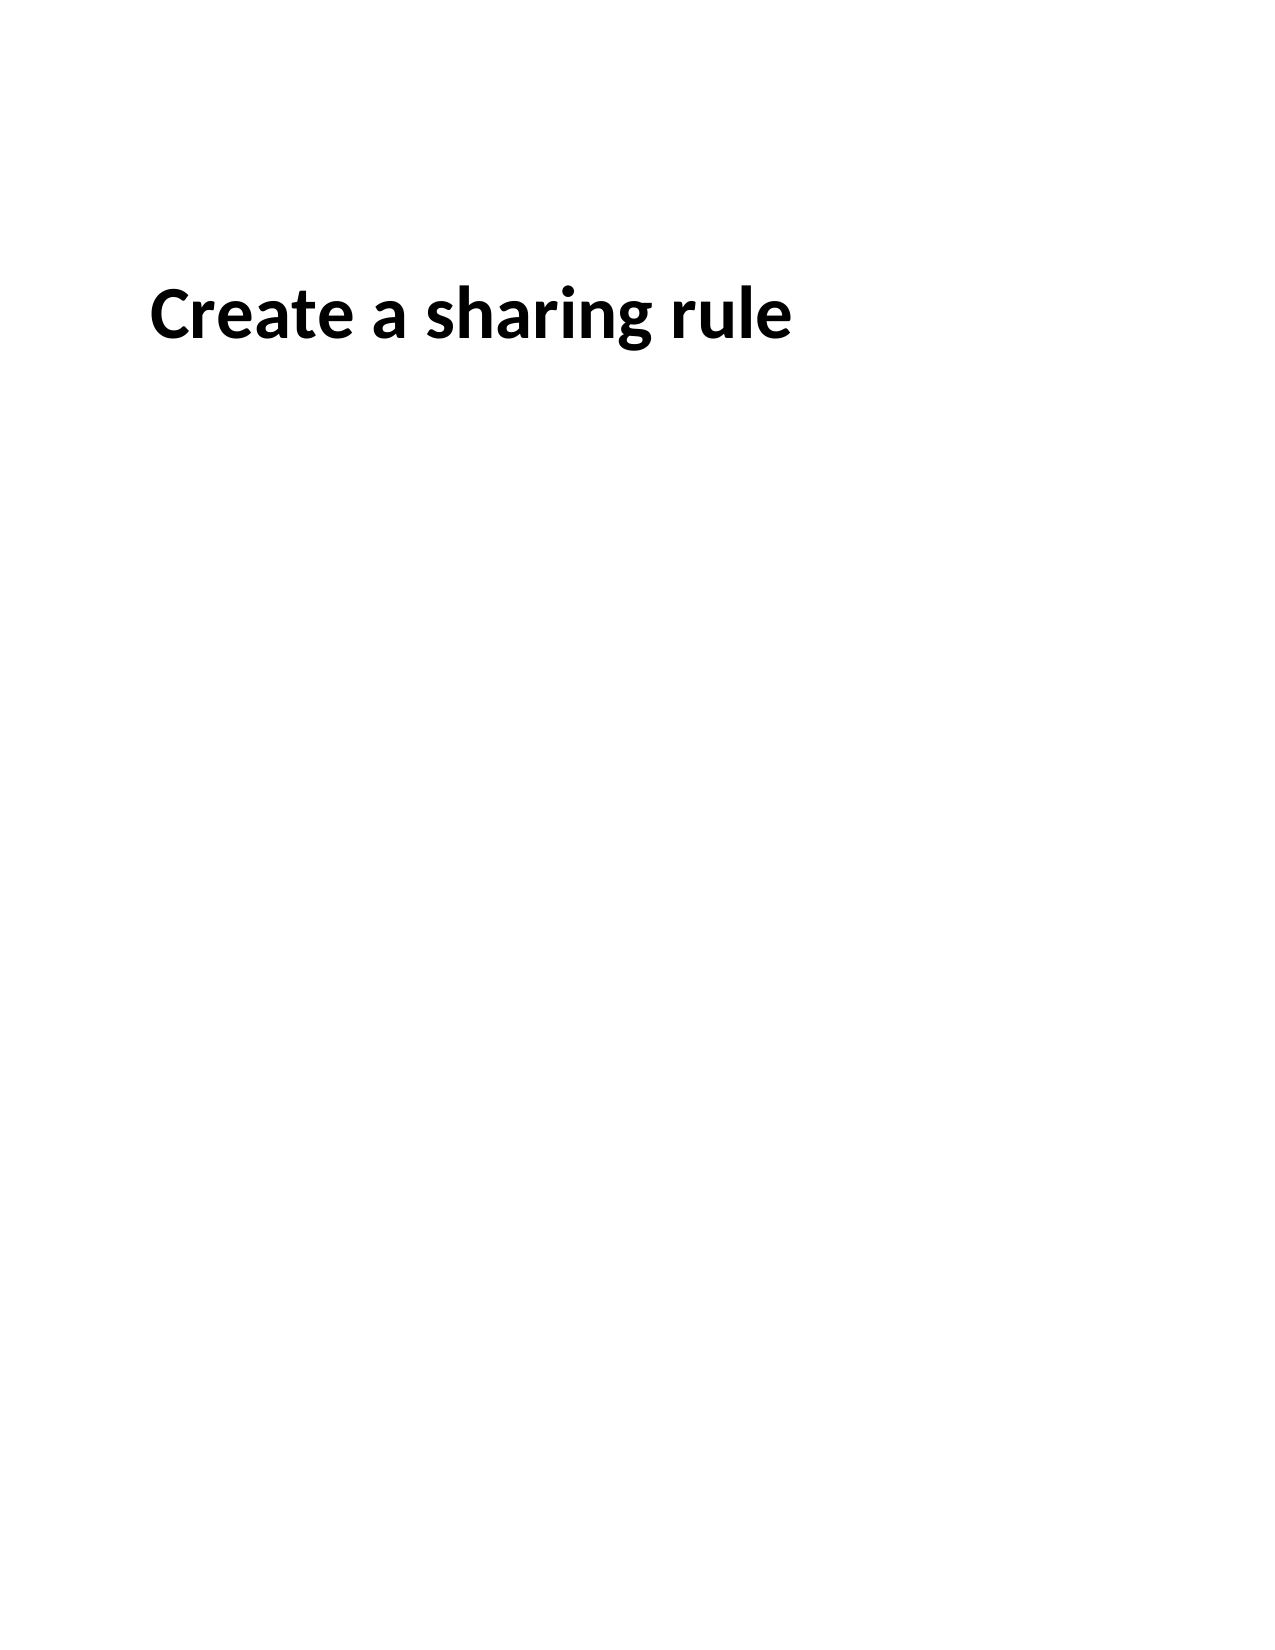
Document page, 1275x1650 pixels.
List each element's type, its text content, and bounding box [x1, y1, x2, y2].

text Create a sharing rule [150, 266, 1125, 357]
